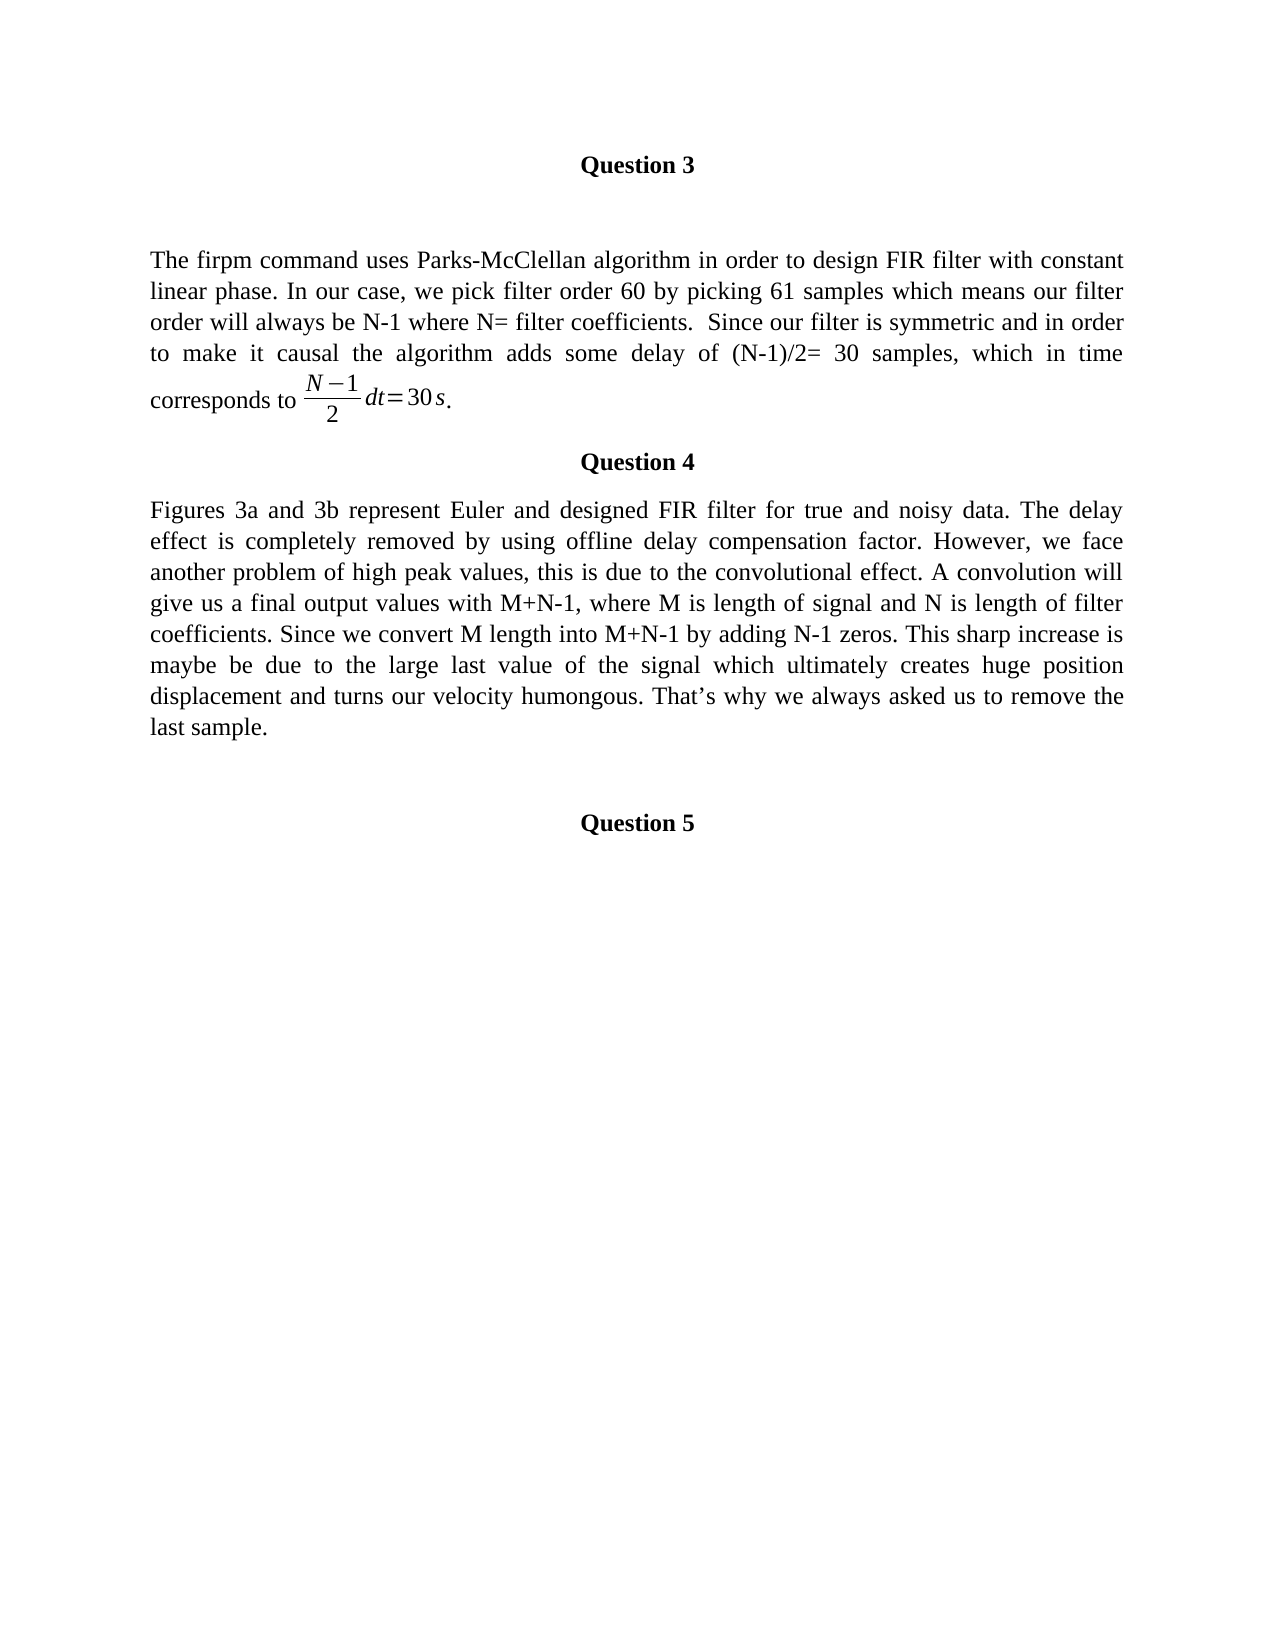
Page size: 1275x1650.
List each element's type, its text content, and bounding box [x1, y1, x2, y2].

text Figures 3a and 3b represent Euler and designed FIR filter for true and noisy data. The delay effect is completely removed by using offline delay compensation factor. However, we face another problem of high peak values, this is due to the convolutional effect. A convolution will give us a final output values with M+N-1, where M is length of signal and N is length of filter coefficients. Since we convert M length into M+N-1 by adding N-1 zeros. This sharp increase is maybe be due to the large last value of the signal which ultimately creates huge position displacement and turns our velocity humongous. That’s why we always asked us to remove the last sample. [150, 495, 1125, 741]
text The firpm command uses Parks-McClellan algorithm in order to design FIR filter with constant linear phase. In our case, we pick filter order 60 by picking 61 samples which means our filter order will always be N-1 where N= filter coefficients. Since our filter is symmetric and in order to make it causal the algorithm adds some delay of (N-1)/2= 30 samples, which in time corresponds to . [150, 245, 1125, 428]
text Question 4 [150, 447, 1125, 476]
text Question 3 [150, 150, 1125, 179]
text Question 5 [150, 808, 1125, 837]
